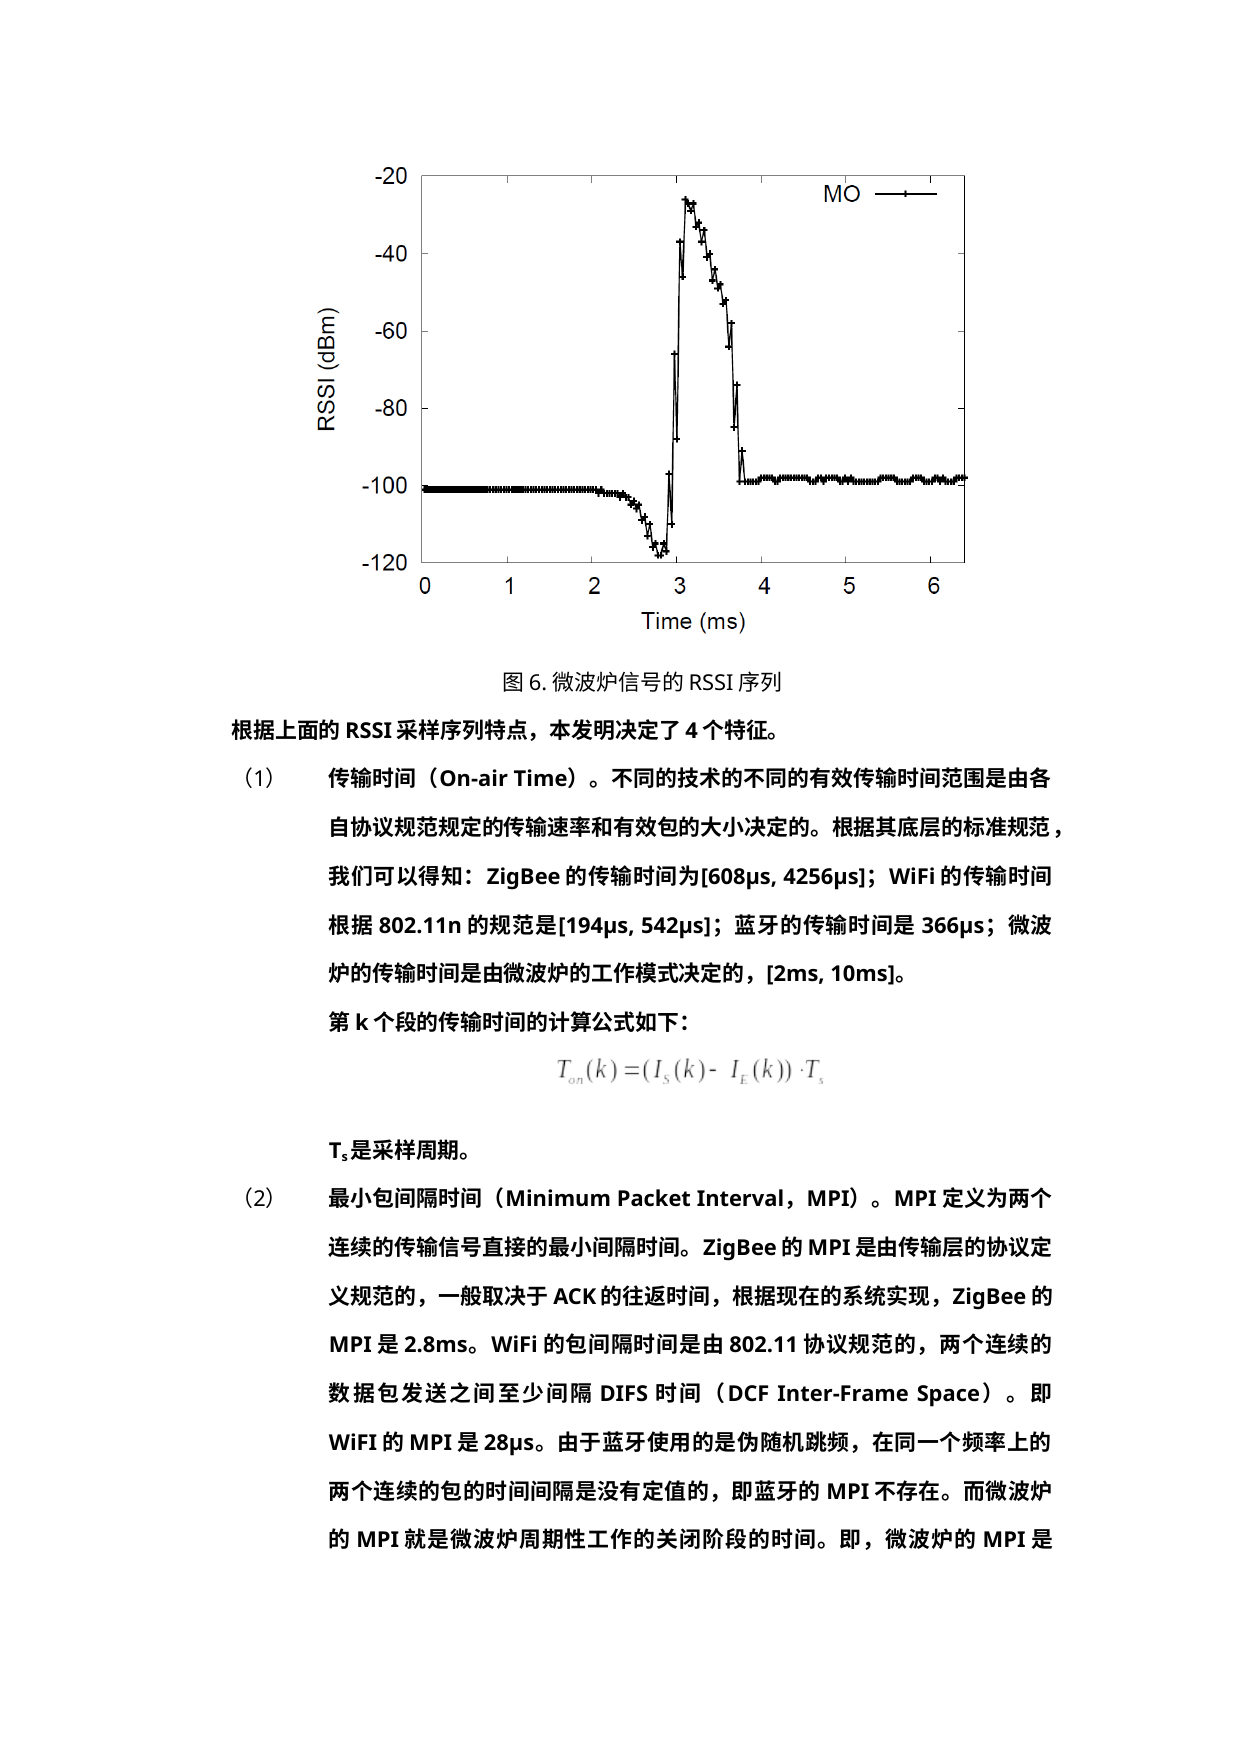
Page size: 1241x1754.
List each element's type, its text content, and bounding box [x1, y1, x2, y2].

picture [310, 162, 974, 634]
list 传输时间（On-air Time）。不同的技术的不同的有效传输时间范围是由各自协议规范规定的传输速率和有效包的大小决定的。根据其底层的标准规范，我们可以得知：ZigBee的传输时间为[608μs, 4256μs]；WiFi的传输时间根据802.11n的规范是[194μs, 542μs]；蓝牙的传输时间是366μs；微波炉的传输时间是由微波炉的工作模式决定的，[2ms, 10ms]。 [231, 761, 1053, 988]
text 根据上面的RSSI采样序列特点，本发明决定了4个特征。 [187, 713, 1053, 745]
list Ts是采样周期。 [329, 1133, 1053, 1165]
list 第k个段的传输时间的计算公式如下： [329, 1004, 1053, 1037]
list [231, 1181, 1053, 1555]
text 图6. 微波炉信号的RSSI序列 [187, 664, 1053, 697]
